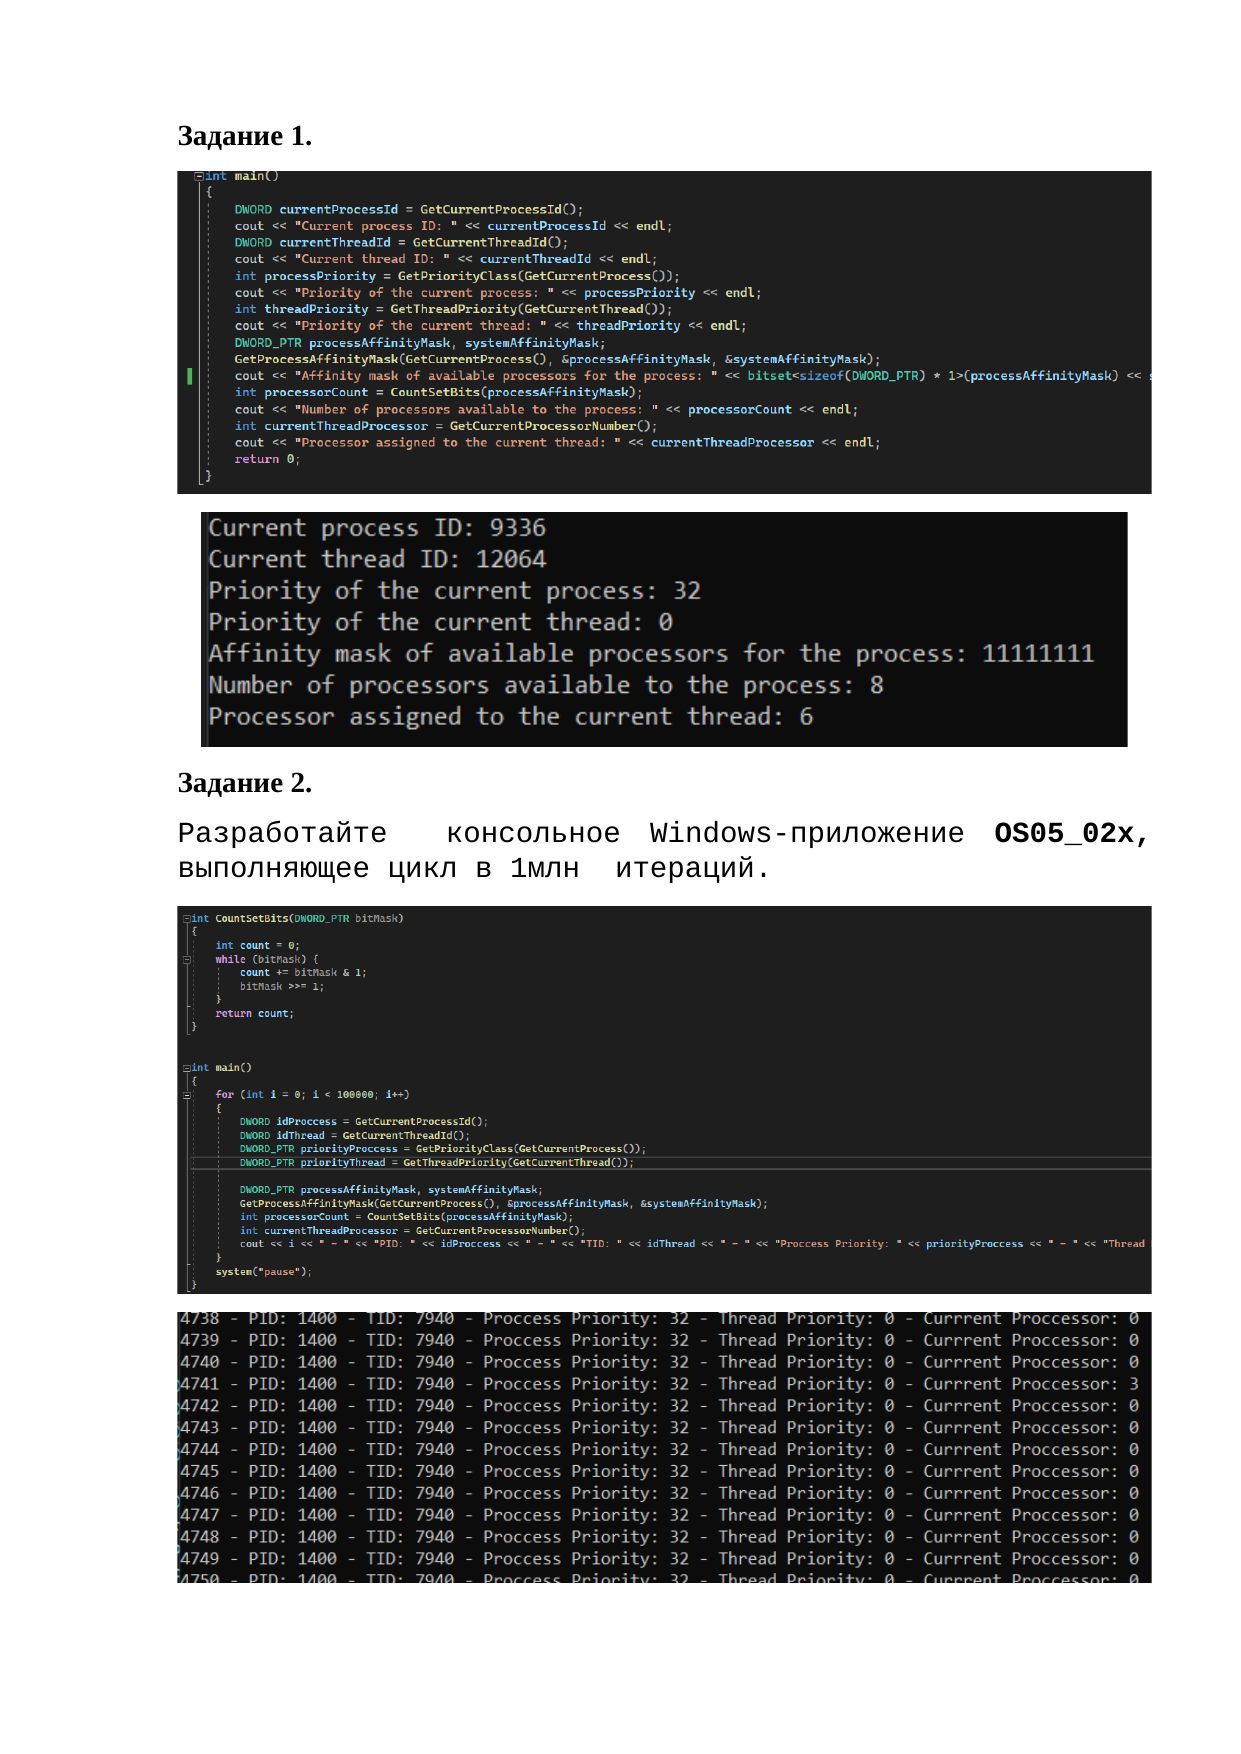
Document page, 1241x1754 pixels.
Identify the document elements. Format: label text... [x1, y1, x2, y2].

text Задание 2. [177, 765, 1152, 799]
picture [177, 1312, 1152, 1583]
picture [177, 171, 1152, 494]
text Разработайте консольное Windows-приложение OS05_02x, выполняющее цикл в 1млн итераций. [177, 818, 1152, 887]
picture [201, 512, 1128, 747]
text Задание 1. [177, 118, 1152, 152]
picture [177, 906, 1152, 1294]
